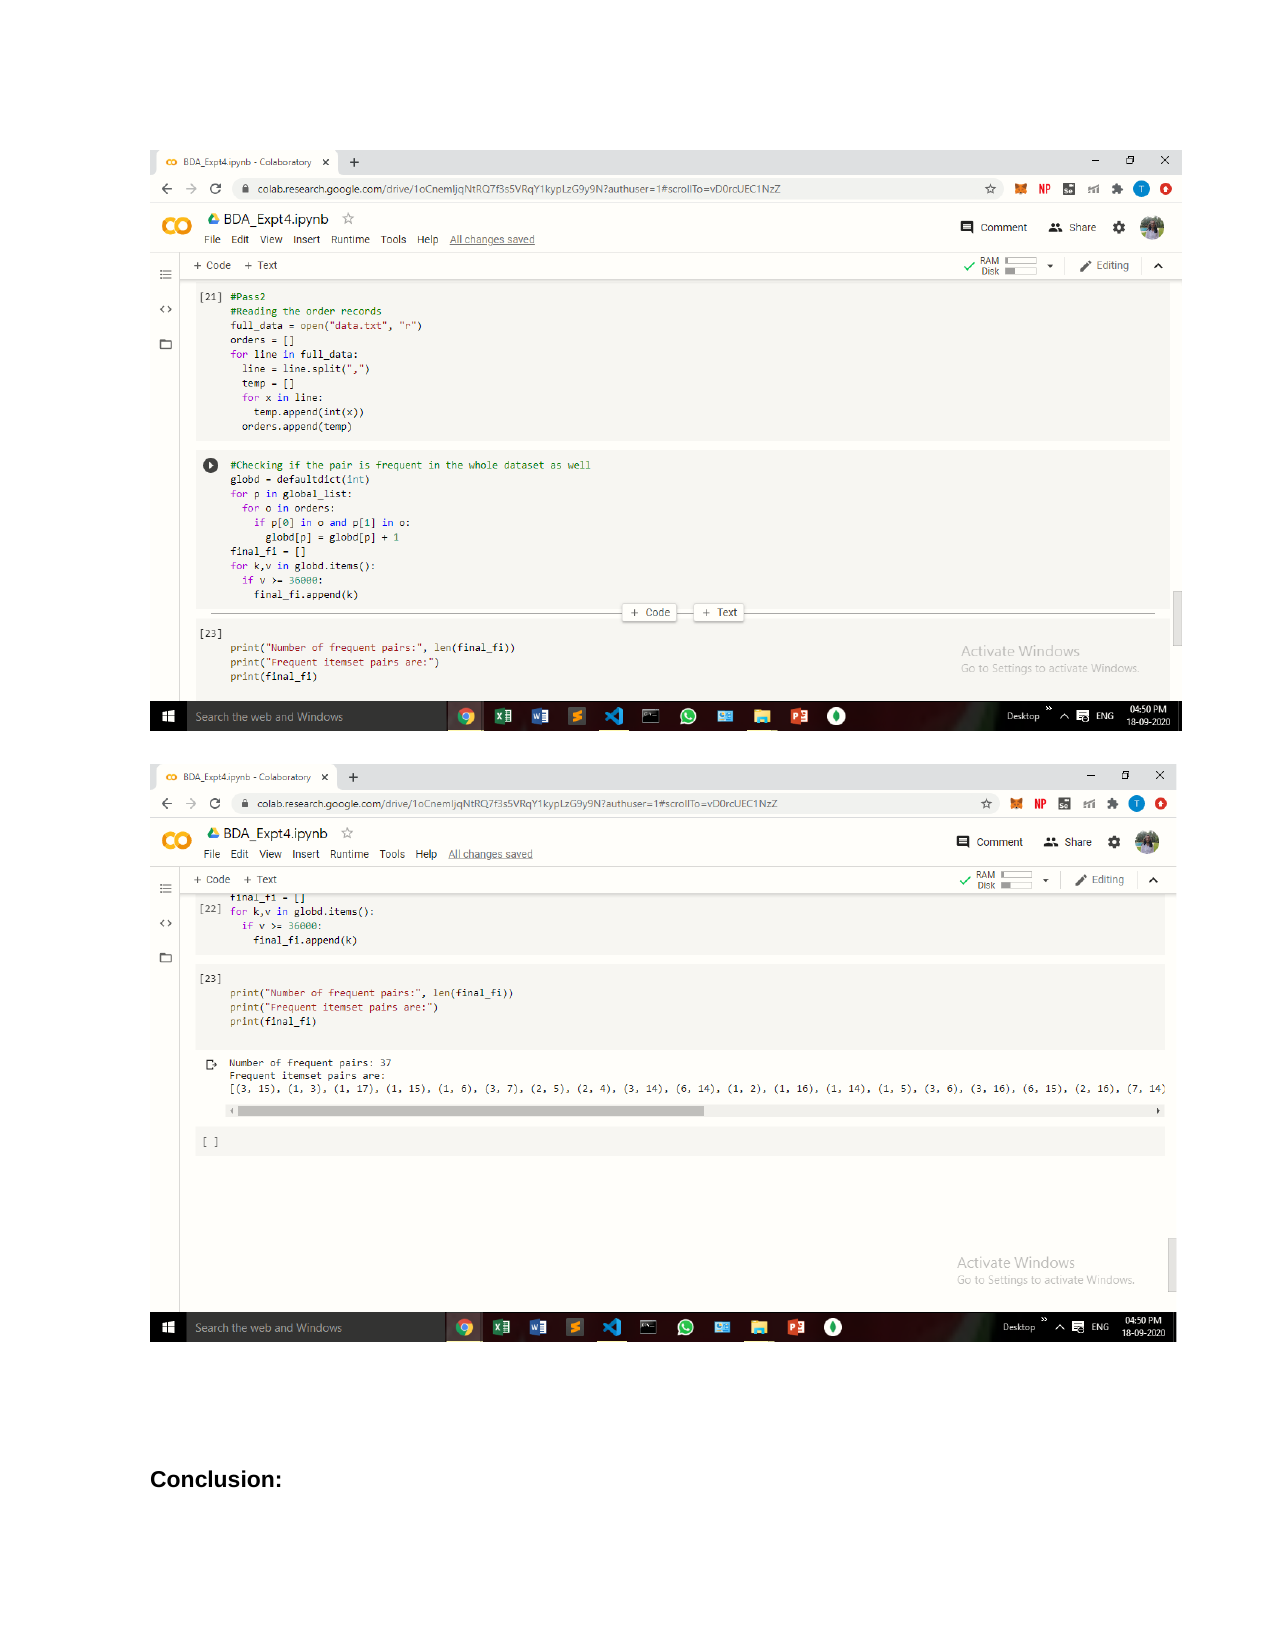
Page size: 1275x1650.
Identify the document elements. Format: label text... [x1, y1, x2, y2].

picture [150, 764, 1177, 1342]
text Conclusion: [150, 1466, 1125, 1493]
picture [150, 150, 1182, 731]
